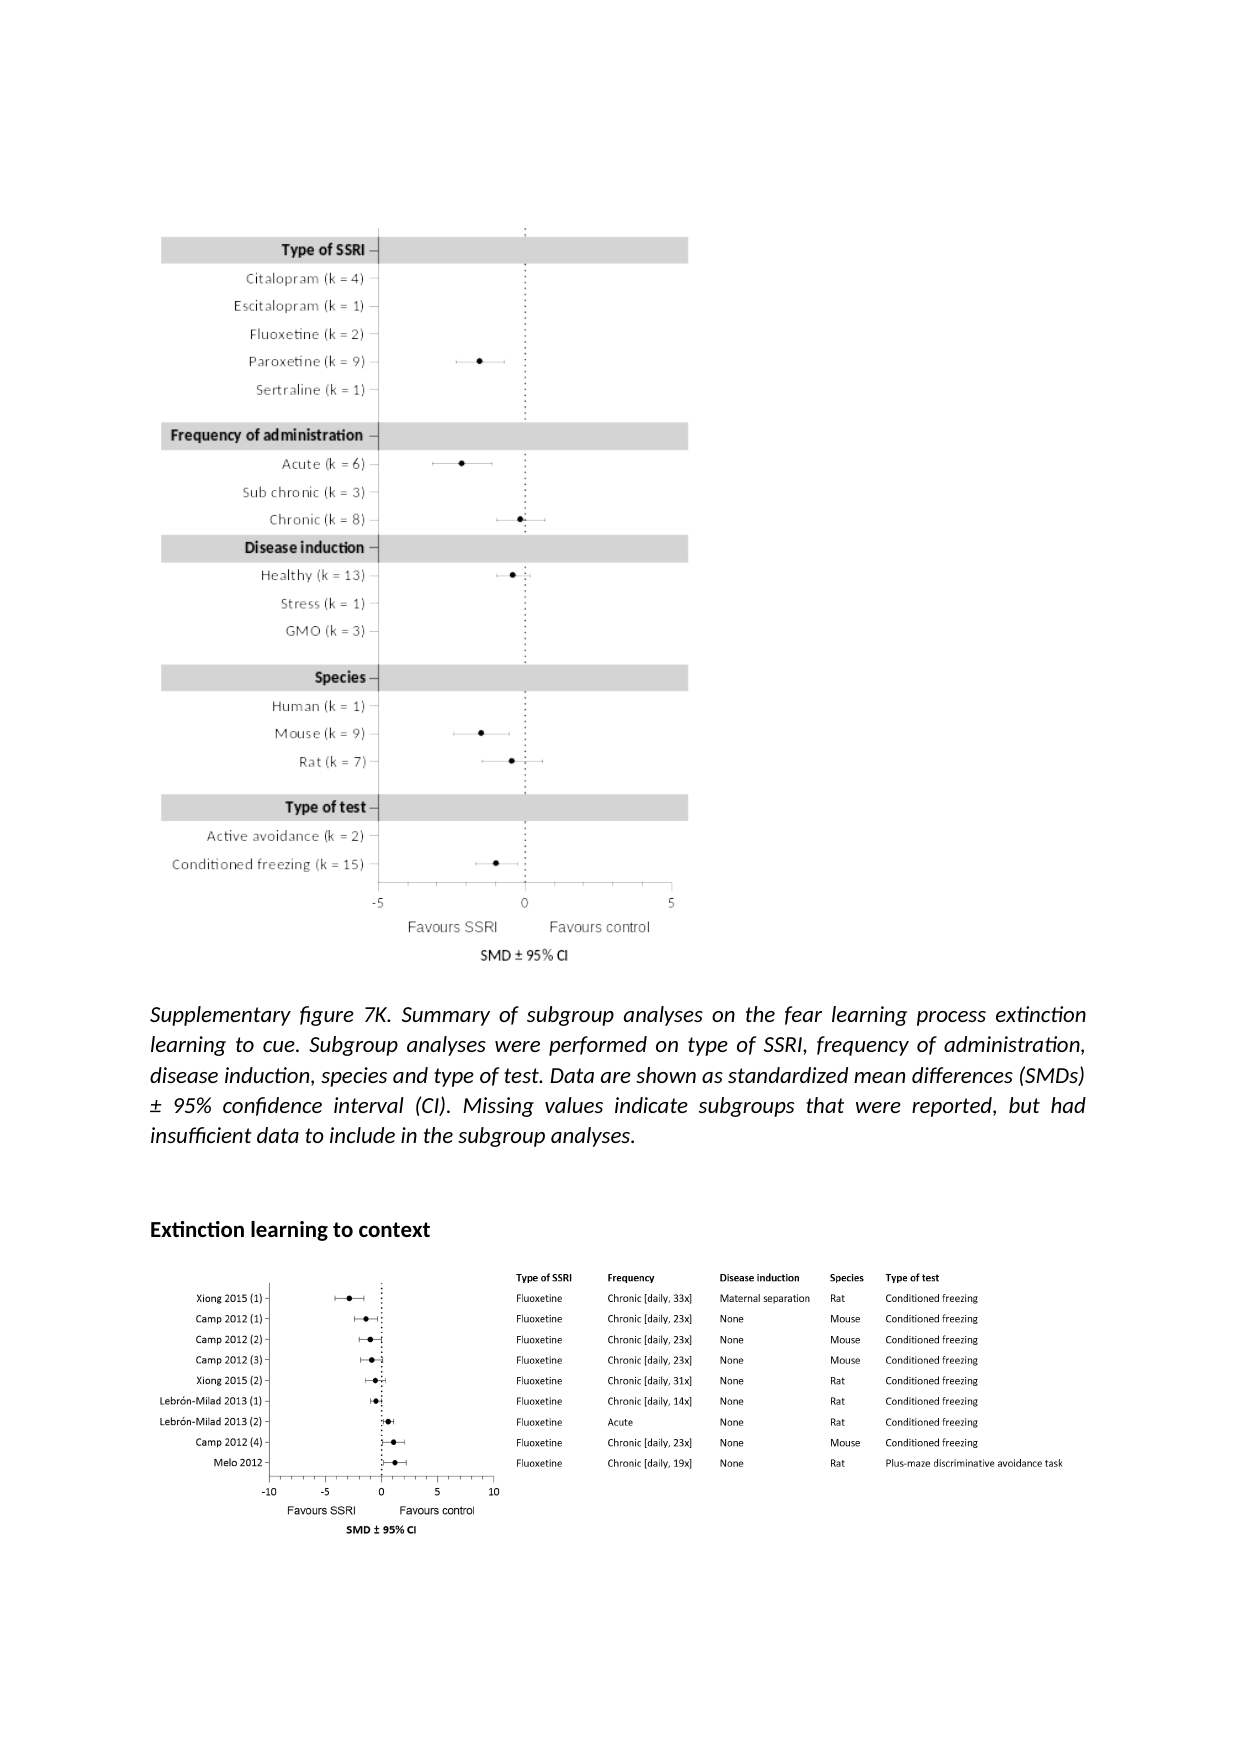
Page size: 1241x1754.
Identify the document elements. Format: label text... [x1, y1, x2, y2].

picture [150, 1261, 1091, 1549]
text Extinction learning to context [150, 1215, 1090, 1243]
text Supplementary figure 7K. Summary of subgroup analyses on the fear learning process extinction learning to cue. Subgroup analyses were performed on type of SSRI, frequency of administration, disease induction, species and type of test. Data are shown as standardized mean differences (SMDs) ± 95% confidence interval (CI). Missing values indicate subgroups that were reported, but had insufficient data to include in the subgroup analyses. [150, 1000, 1090, 1149]
